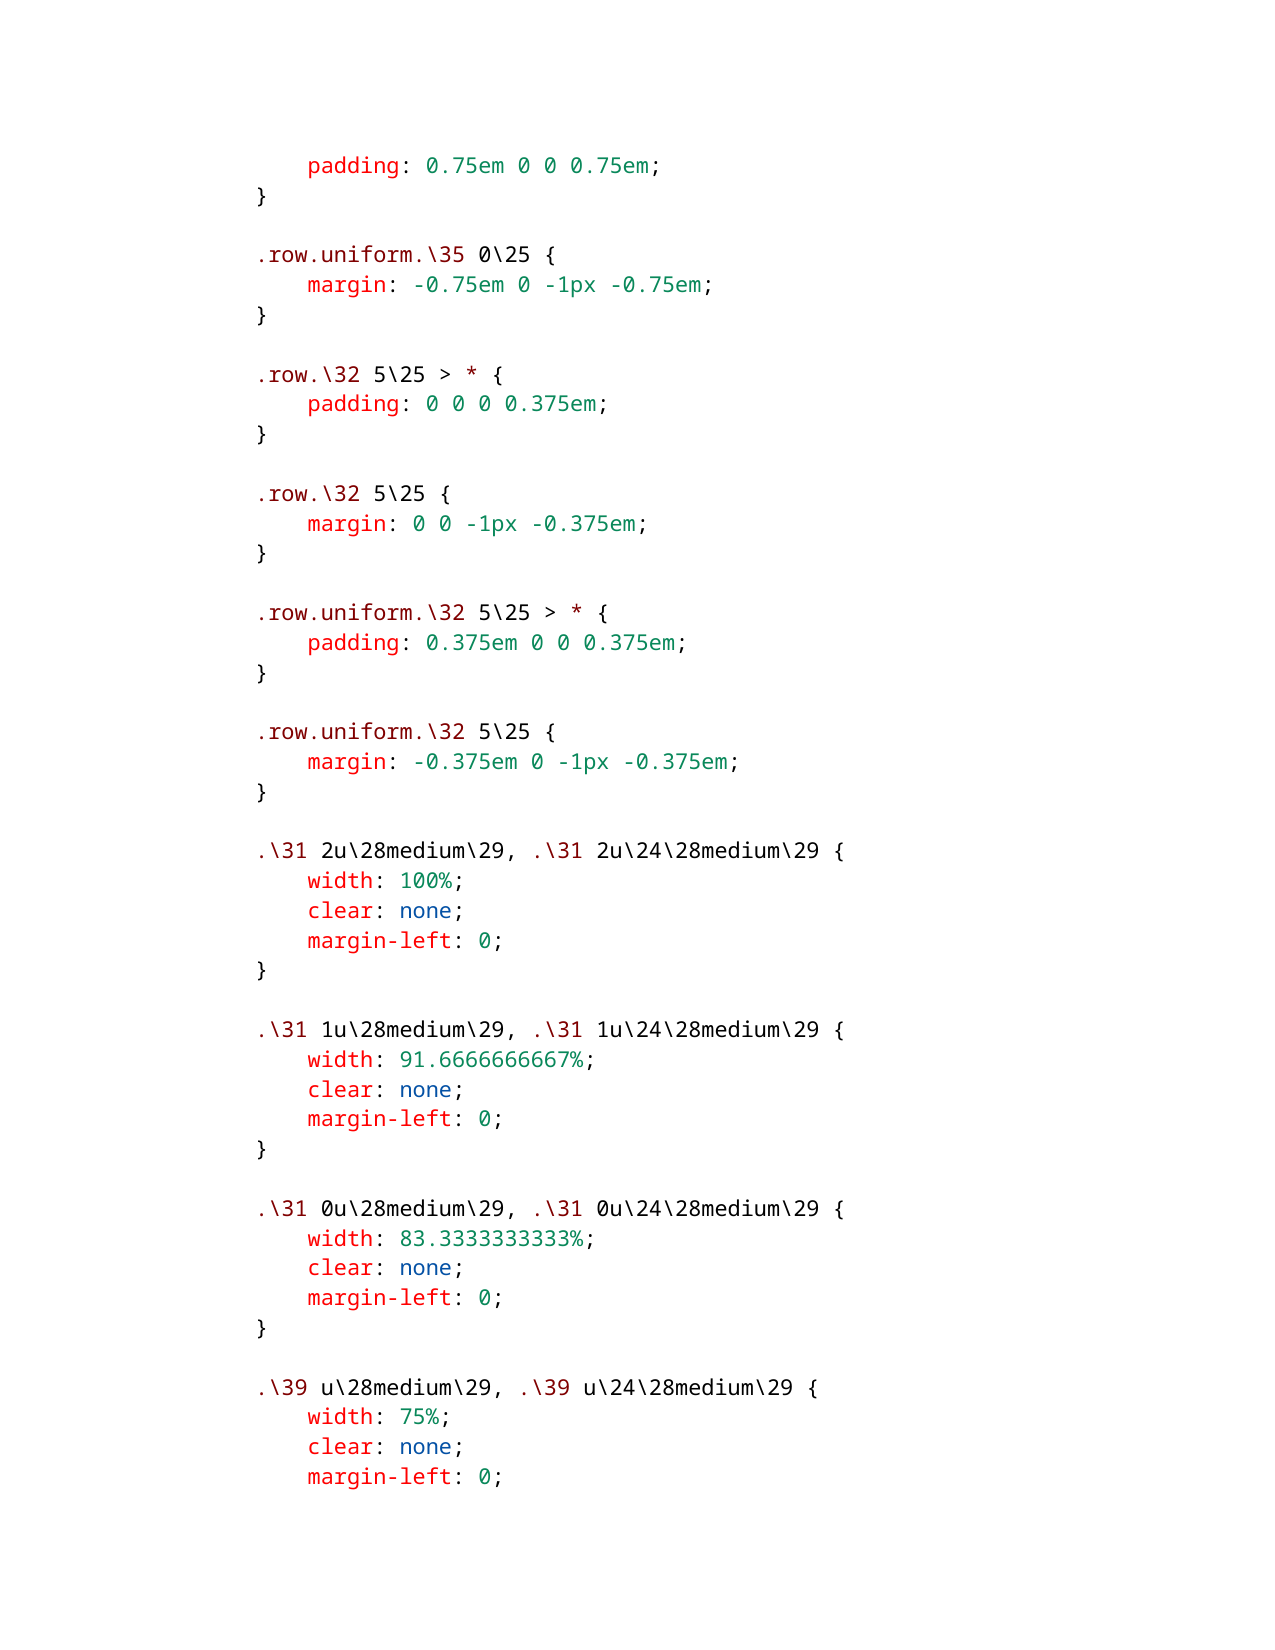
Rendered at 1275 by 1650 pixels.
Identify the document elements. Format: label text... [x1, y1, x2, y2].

text width: 91.6666666667%; [150, 1044, 1125, 1073]
text .\31 2u\28medium\29, .\31 2u\24\28medium\29 { [150, 835, 1125, 865]
text padding: 0.75em 0 0 0.75em; [150, 150, 1125, 180]
text padding: 0.375em 0 0 0.375em; [150, 627, 1125, 656]
text .row.uniform.\32 5\25 { [150, 716, 1125, 746]
text .row.uniform.\35 0\25 { [150, 239, 1125, 269]
text clear: none; [150, 1431, 1125, 1461]
text padding: 0 0 0 0.375em; [150, 388, 1125, 418]
text margin-left: 0; [150, 1103, 1125, 1133]
text .\31 0u\28medium\29, .\31 0u\24\28medium\29 { [150, 1193, 1125, 1222]
text } [150, 299, 1125, 329]
text margin-left: 0; [150, 1461, 1125, 1491]
text clear: none; [150, 1073, 1125, 1103]
text width: 75%; [150, 1401, 1125, 1431]
text width: 100%; [150, 865, 1125, 895]
text .\39 u\28medium\29, .\39 u\24\28medium\29 { [150, 1371, 1125, 1401]
text } [150, 418, 1125, 448]
text width: 83.3333333333%; [150, 1222, 1125, 1252]
text margin-left: 0; [150, 924, 1125, 954]
text clear: none; [150, 1252, 1125, 1282]
text .row.uniform.\32 5\25 > * { [150, 597, 1125, 627]
text margin-left: 0; [150, 1282, 1125, 1312]
text } [150, 656, 1125, 686]
text } [150, 1133, 1125, 1163]
text } [150, 180, 1125, 209]
text margin: -0.75em 0 -1px -0.75em; [150, 269, 1125, 299]
text } [150, 776, 1125, 805]
text } [150, 537, 1125, 567]
text .row.\32 5\25 { [150, 478, 1125, 507]
text margin: -0.375em 0 -1px -0.375em; [150, 746, 1125, 776]
text .row.\32 5\25 > * { [150, 358, 1125, 388]
text } [150, 954, 1125, 984]
text } [150, 1312, 1125, 1342]
text clear: none; [150, 895, 1125, 924]
text .\31 1u\28medium\29, .\31 1u\24\28medium\29 { [150, 1014, 1125, 1044]
text margin: 0 0 -1px -0.375em; [150, 507, 1125, 537]
